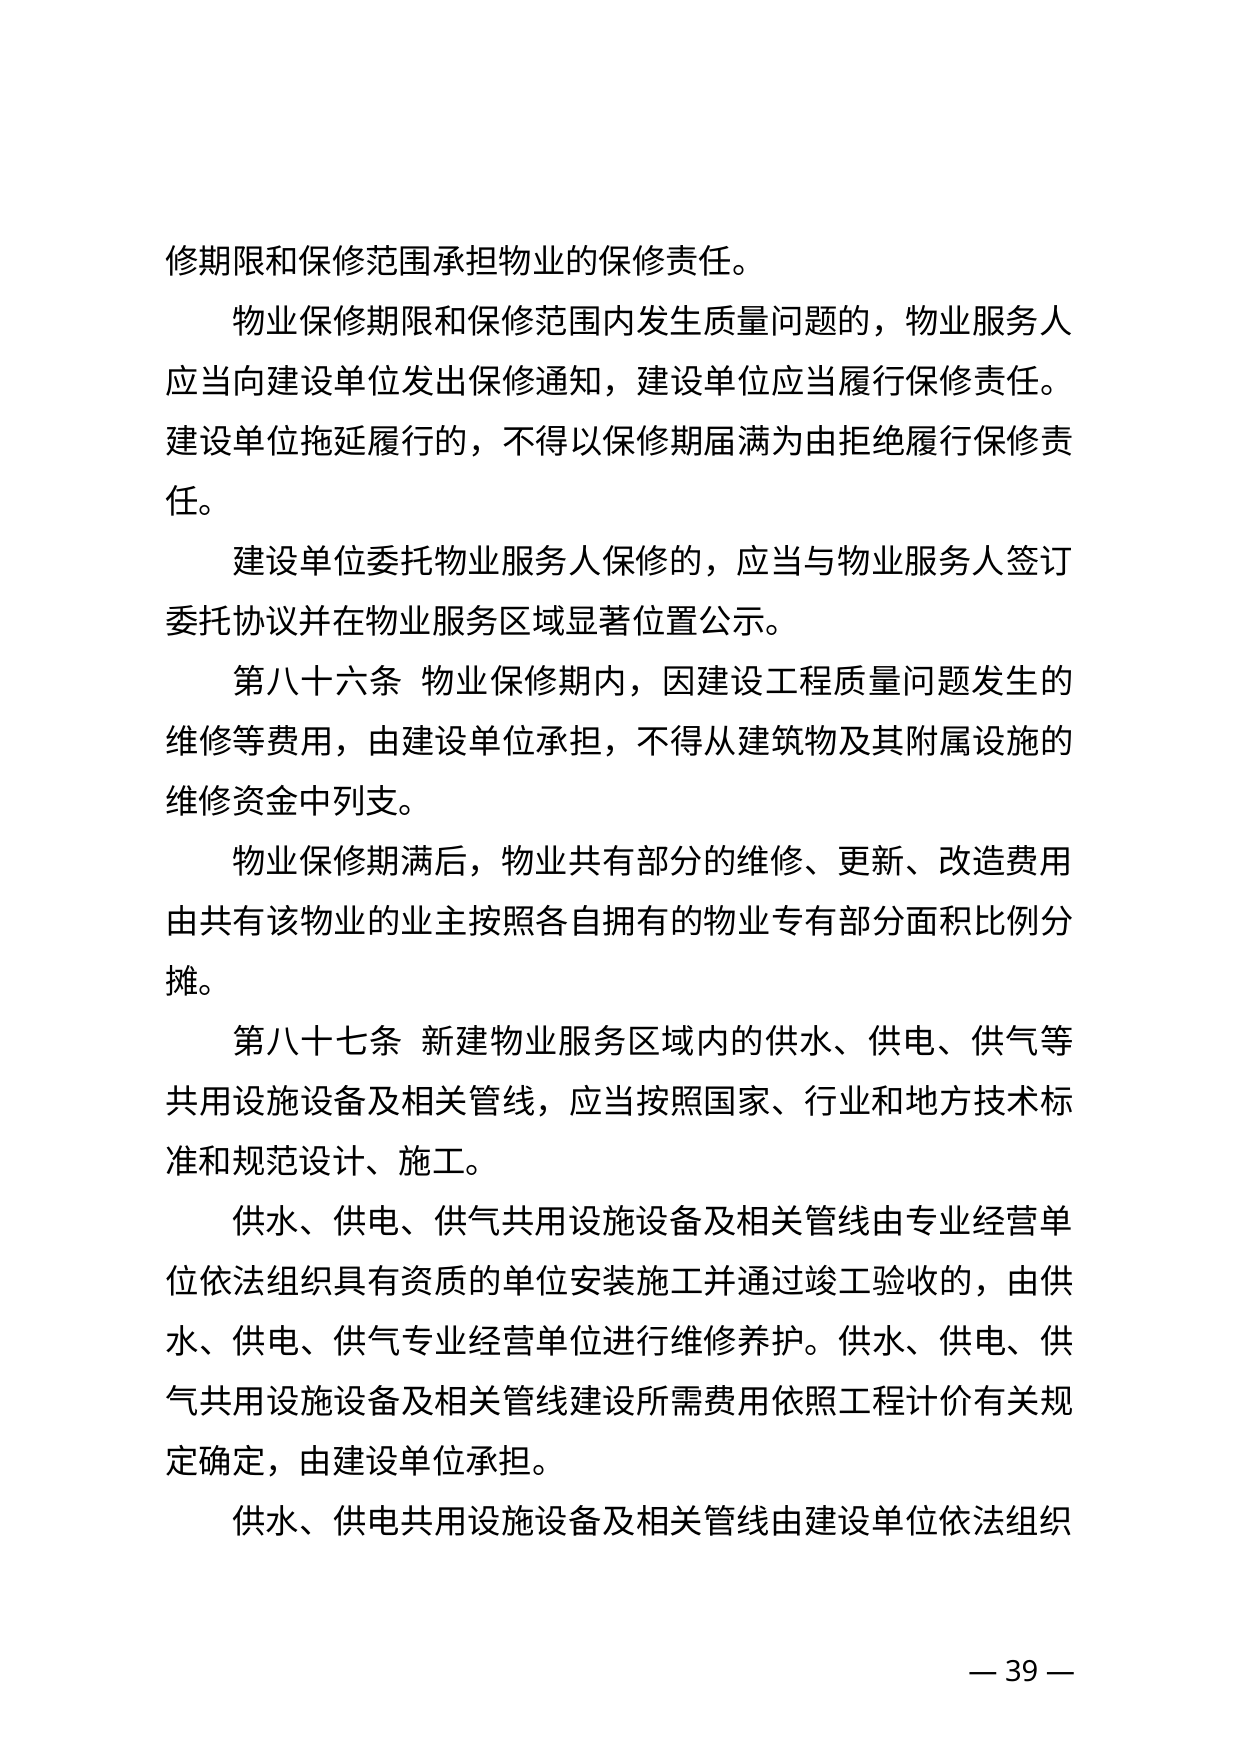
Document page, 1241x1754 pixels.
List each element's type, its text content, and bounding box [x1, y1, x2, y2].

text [165, 226, 1075, 286]
text 第八十六条 物业保修期内，因建设工程质量问题发生的维修等费用，由建设单位承担，不得从建筑物及其附属设施的维修资金中列支。 [165, 646, 1075, 826]
text 建设单位委托物业服务人保修的，应当与物业服务人签订委托协议并在物业服务区域显著位置公示。 [165, 526, 1075, 646]
text 物业保修期限和保修范围内发生质量问题的，物业服务人应当向建设单位发出保修通知，建设单位应当履行保修责任。建设单位拖延履行的，不得以保修期届满为由拒绝履行保修责任。 [165, 286, 1075, 526]
text 第八十七条 新建物业服务区域内的供水、供电、供气等共用设施设备及相关管线，应当按照国家、行业和地方技术标准和规范设计、施工。 [165, 1006, 1075, 1186]
text 物业保修期满后，物业共有部分的维修、更新、改造费用，由共有该物业的业主按照各自拥有的物业专有部分面积比例分摊。 [165, 826, 1075, 1006]
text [165, 1486, 1075, 1546]
text 供水、供电、供气共用设施设备及相关管线由专业经营单位依法组织具有资质的单位安装施工并通过竣工验收的，由供水、供电、供气专业经营单位进行维修养护。供水、供电、供气共用设施设备及相关管线建设所需费用依照工程计价有关规定确定，由建设单位承担。 [165, 1186, 1075, 1486]
